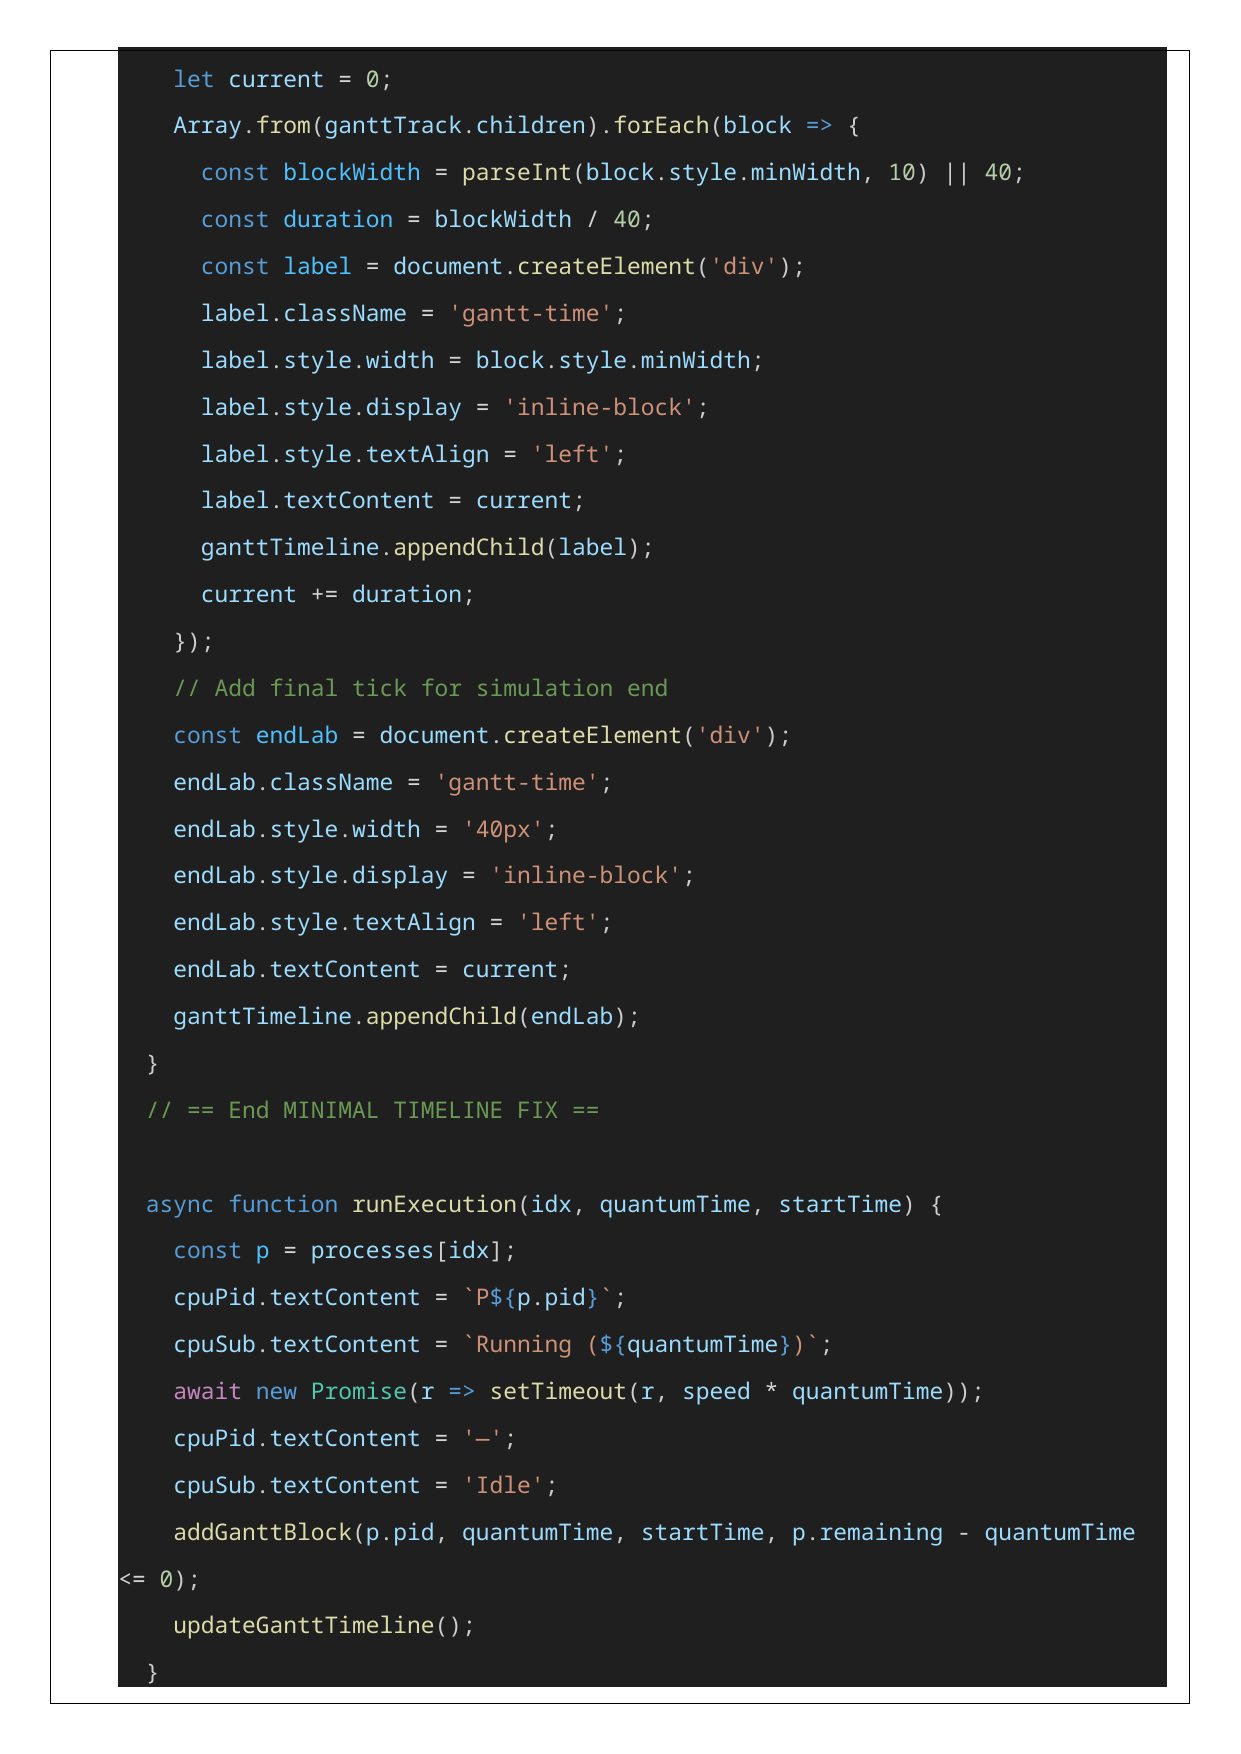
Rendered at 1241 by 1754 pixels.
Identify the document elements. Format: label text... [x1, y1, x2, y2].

text ganttTimeline.appendChild(label); [118, 516, 1167, 562]
text endLab.style.textAlign = 'left'; [118, 891, 1167, 937]
text const blockWidth = parseInt(block.style.minWidth, 10) || 40; [118, 141, 1167, 187]
text let current = 0; [118, 51, 1167, 94]
text Array.from(ganttTrack.children).forEach(block => { [118, 94, 1167, 141]
text await new Promise(r => setTimeout(r, speed * quantumTime)); [118, 1359, 1167, 1406]
text } [118, 1641, 1167, 1687]
text endLab.style.display = 'inline-block'; [118, 844, 1167, 891]
text async function runExecution(idx, quantumTime, startTime) { [118, 1172, 1167, 1219]
text label.style.width = block.style.minWidth; [118, 328, 1167, 375]
text endLab.textContent = current; [118, 937, 1167, 984]
text cpuSub.textContent = `Running (${quantumTime})`; [118, 1312, 1167, 1359]
text cpuSub.textContent = 'Idle'; [118, 1453, 1167, 1500]
text endLab.className = 'gantt-time'; [118, 750, 1167, 797]
text endLab.style.width = '40px'; [118, 797, 1167, 844]
text current += duration; [118, 562, 1167, 609]
text const duration = blockWidth / 40; [118, 187, 1167, 234]
text }); [118, 609, 1167, 656]
text } [118, 1031, 1167, 1078]
text const endLab = document.createElement('div'); [118, 703, 1167, 750]
text label.textContent = current; [118, 469, 1167, 516]
text ganttTimeline.appendChild(endLab); [118, 984, 1167, 1031]
text cpuPid.textContent = `P${p.pid}`; [118, 1266, 1167, 1312]
text label.className = 'gantt-time'; [118, 281, 1167, 328]
text // Add final tick for simulation end [118, 656, 1167, 703]
text addGanttBlock(p.pid, quantumTime, startTime, p.remaining - quantumTime <= 0); [118, 1500, 1167, 1594]
text // == End MINIMAL TIMELINE FIX == [118, 1078, 1167, 1125]
text cpuPid.textContent = '—'; [118, 1406, 1167, 1453]
text updateGanttTimeline(); [118, 1594, 1167, 1641]
text const label = document.createElement('div'); [118, 234, 1167, 281]
text const p = processes[idx]; [118, 1219, 1167, 1266]
text label.style.display = 'inline-block'; [118, 375, 1167, 422]
text label.style.textAlign = 'left'; [118, 422, 1167, 469]
